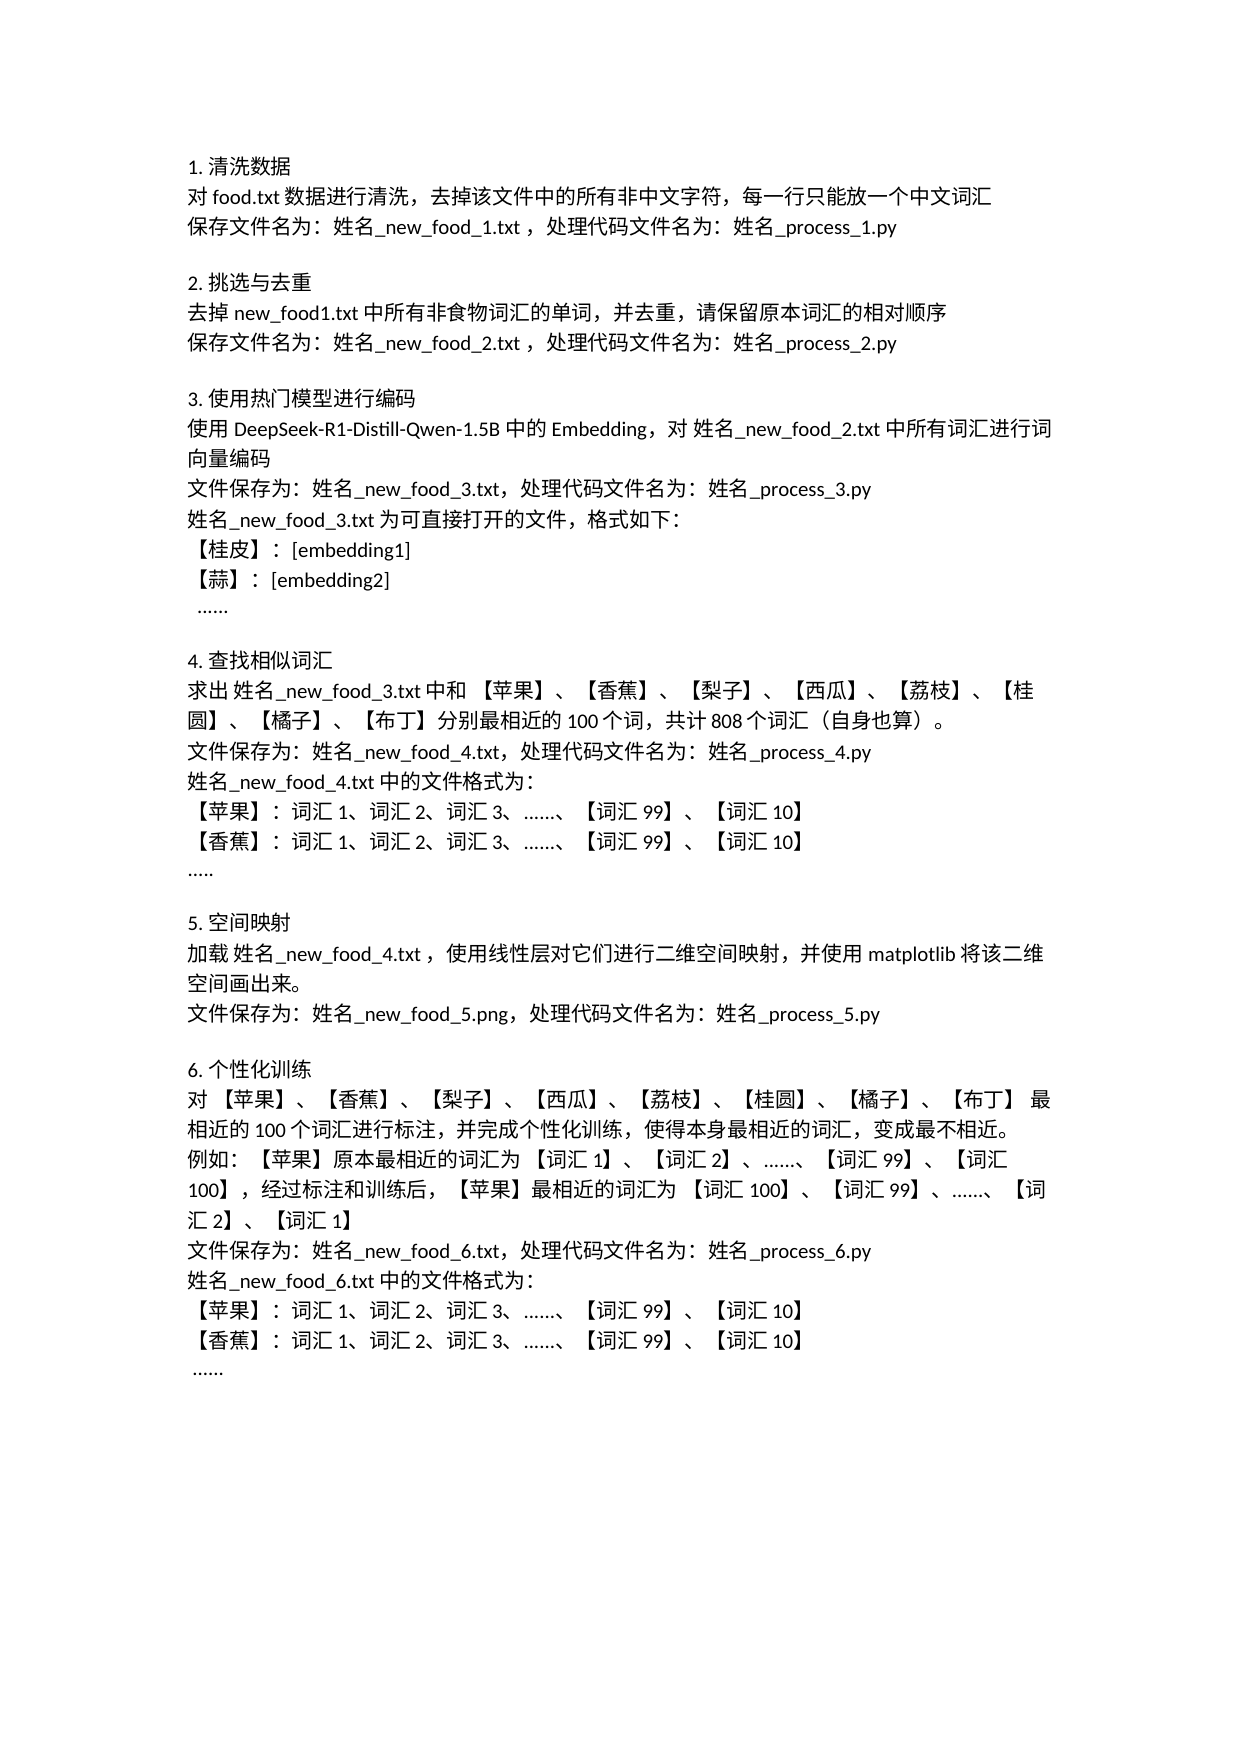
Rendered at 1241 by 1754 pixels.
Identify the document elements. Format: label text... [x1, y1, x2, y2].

text 使用 DeepSeek-R1-Distill-Qwen-1.5B 中的 Embedding，对 姓名_new_food_2.txt 中所有词汇进行词向量编码 [187, 412, 1053, 473]
text ..... [187, 856, 1053, 881]
text 6. 个性化训练 [187, 1053, 1053, 1083]
text 【苹果】：词汇1、词汇2、词汇3、......、【词汇99】、【词汇10】 [187, 795, 1053, 826]
text 例如：【苹果】原本最相近的词汇为 【词汇1】、【词汇2】、......、【词汇99】、【词汇100】，经过标注和训练后，【苹果】最相近的词汇为 【词汇100】、【词汇99】、......、【词汇2】、【词汇1】 [187, 1143, 1053, 1234]
text 保存文件名为：姓名_new_food_1.txt ，处理代码文件名为：姓名_process_1.py [187, 210, 1053, 241]
text 去掉 new_food1.txt 中所有非食物词汇的单词，并去重，请保留原本词汇的相对顺序 [187, 296, 1053, 326]
text 保存文件名为：姓名_new_food_2.txt ，处理代码文件名为：姓名_process_2.py [187, 326, 1053, 357]
text 2. 挑选与去重 [187, 266, 1053, 296]
text 【香蕉】：词汇1、词汇2、词汇3、......、【词汇99】、【词汇10】 [187, 826, 1053, 856]
list 对food.txt数据进行清洗，去掉该文件中的所有非中文字符，每一行只能放一个中文词汇 [187, 180, 1053, 210]
text 姓名_new_food_3.txt 为可直接打开的文件，格式如下： [187, 503, 1053, 533]
text 【桂皮】：[embedding1] [187, 533, 1053, 563]
text 【香蕉】：词汇1、词汇2、词汇3、......、【词汇99】、【词汇10】 [187, 1325, 1053, 1355]
list 清洗数据 [187, 150, 1053, 180]
text 文件保存为：姓名_new_food_5.png，处理代码文件名为：姓名_process_5.py [187, 997, 1053, 1027]
text 4. 查找相似词汇 [187, 644, 1053, 674]
text 姓名_new_food_6.txt 中的文件格式为： [187, 1264, 1053, 1294]
text ...... [187, 593, 1053, 619]
text 【蒜】：[embedding2] [187, 563, 1053, 593]
text 文件保存为：姓名_new_food_4.txt，处理代码文件名为：姓名_process_4.py [187, 735, 1053, 765]
text 文件保存为：姓名_new_food_6.txt，处理代码文件名为：姓名_process_6.py [187, 1234, 1053, 1264]
text 姓名_new_food_4.txt 中的文件格式为： [187, 765, 1053, 795]
text 5. 空间映射 [187, 907, 1053, 937]
text 求出 姓名_new_food_3.txt 中和 【苹果】、【香蕉】、【梨子】、【西瓜】、【荔枝】、【桂圆】、【橘子】、【布丁】分别最相近的100个词，共计808个词汇（自身也算）。 [187, 674, 1053, 735]
text 对 【苹果】、【香蕉】、【梨子】、【西瓜】、【荔枝】、【桂圆】、【橘子】、【布丁】 最相近的100个词汇进行标注，并完成个性化训练，使得本身最相近的词汇，变成最不相近。 [187, 1083, 1053, 1143]
text ...... [187, 1355, 1053, 1380]
text 文件保存为：姓名_new_food_3.txt，处理代码文件名为：姓名_process_3.py [187, 473, 1053, 503]
text 【苹果】：词汇1、词汇2、词汇3、......、【词汇99】、【词汇10】 [187, 1294, 1053, 1325]
text 加载 姓名_new_food_4.txt ，使用线性层对它们进行二维空间映射，并使用 matplotlib 将该二维空间画出来。 [187, 937, 1053, 997]
text 3. 使用热门模型进行编码 [187, 382, 1053, 412]
